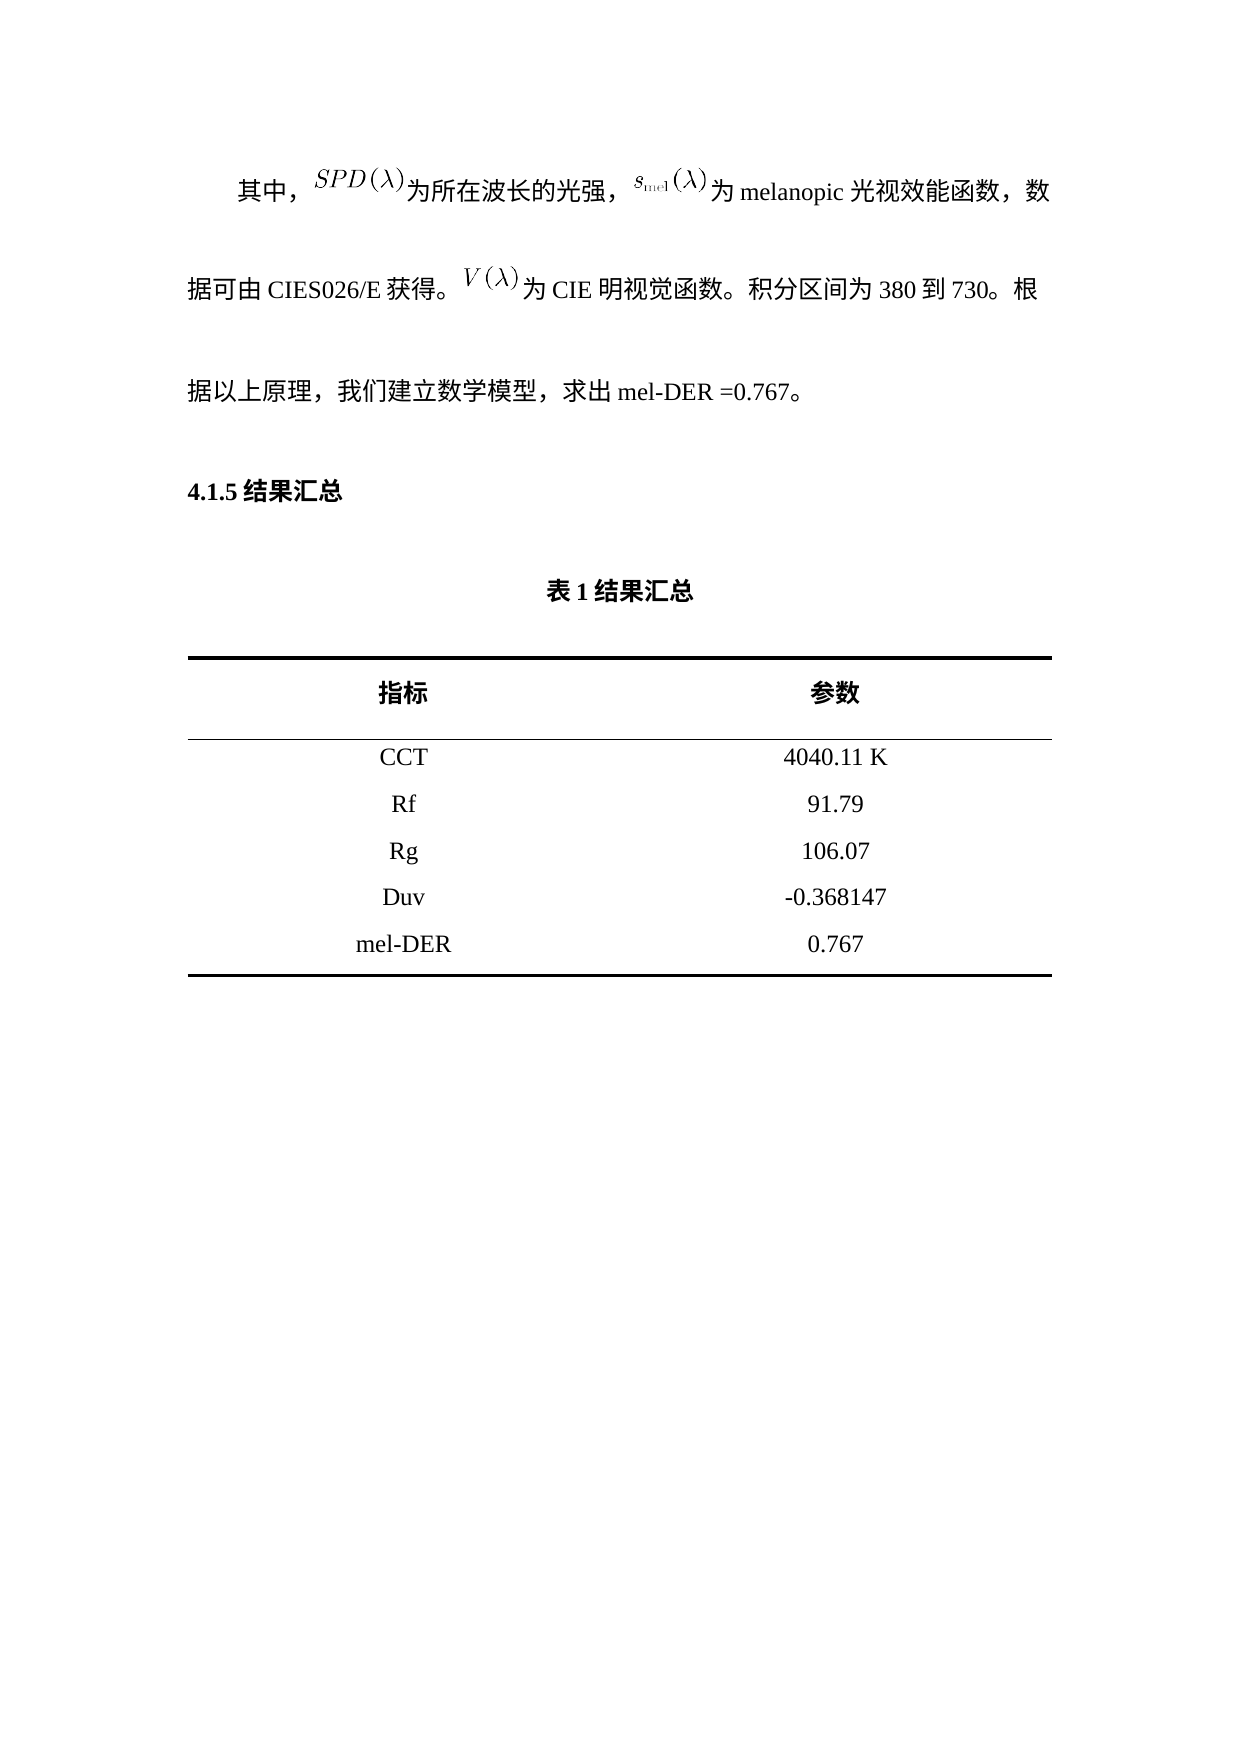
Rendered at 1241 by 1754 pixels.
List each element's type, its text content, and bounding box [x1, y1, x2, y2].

table_cell 91.79 [620, 787, 1052, 834]
text 其中，为所在波长的光强，为melanopic 光视效能函数，数据可由CIES026/E获得。为CIE 明视觉函数。积分区间为380到730。根据以上原理，我们建立数学模型，求出mel-DER =0.767。 [187, 162, 1053, 422]
table_cell Rf [188, 787, 619, 834]
table_header 参数 [620, 660, 1052, 739]
table_cell Rg [188, 834, 619, 881]
table_cell Duv [188, 881, 619, 927]
table_header 指标 [188, 660, 619, 739]
table_cell 106.07 [620, 834, 1052, 881]
table_cell 0.767 [620, 928, 1052, 974]
table_cell CCT [188, 740, 619, 787]
table_cell mel-DER [188, 928, 619, 974]
table_cell -0.368147 [620, 881, 1052, 927]
text 4.1.5 结果汇总 [187, 457, 1053, 522]
table_cell 4040.11 K [620, 740, 1052, 787]
text 表1 结果汇总 [187, 557, 1053, 622]
